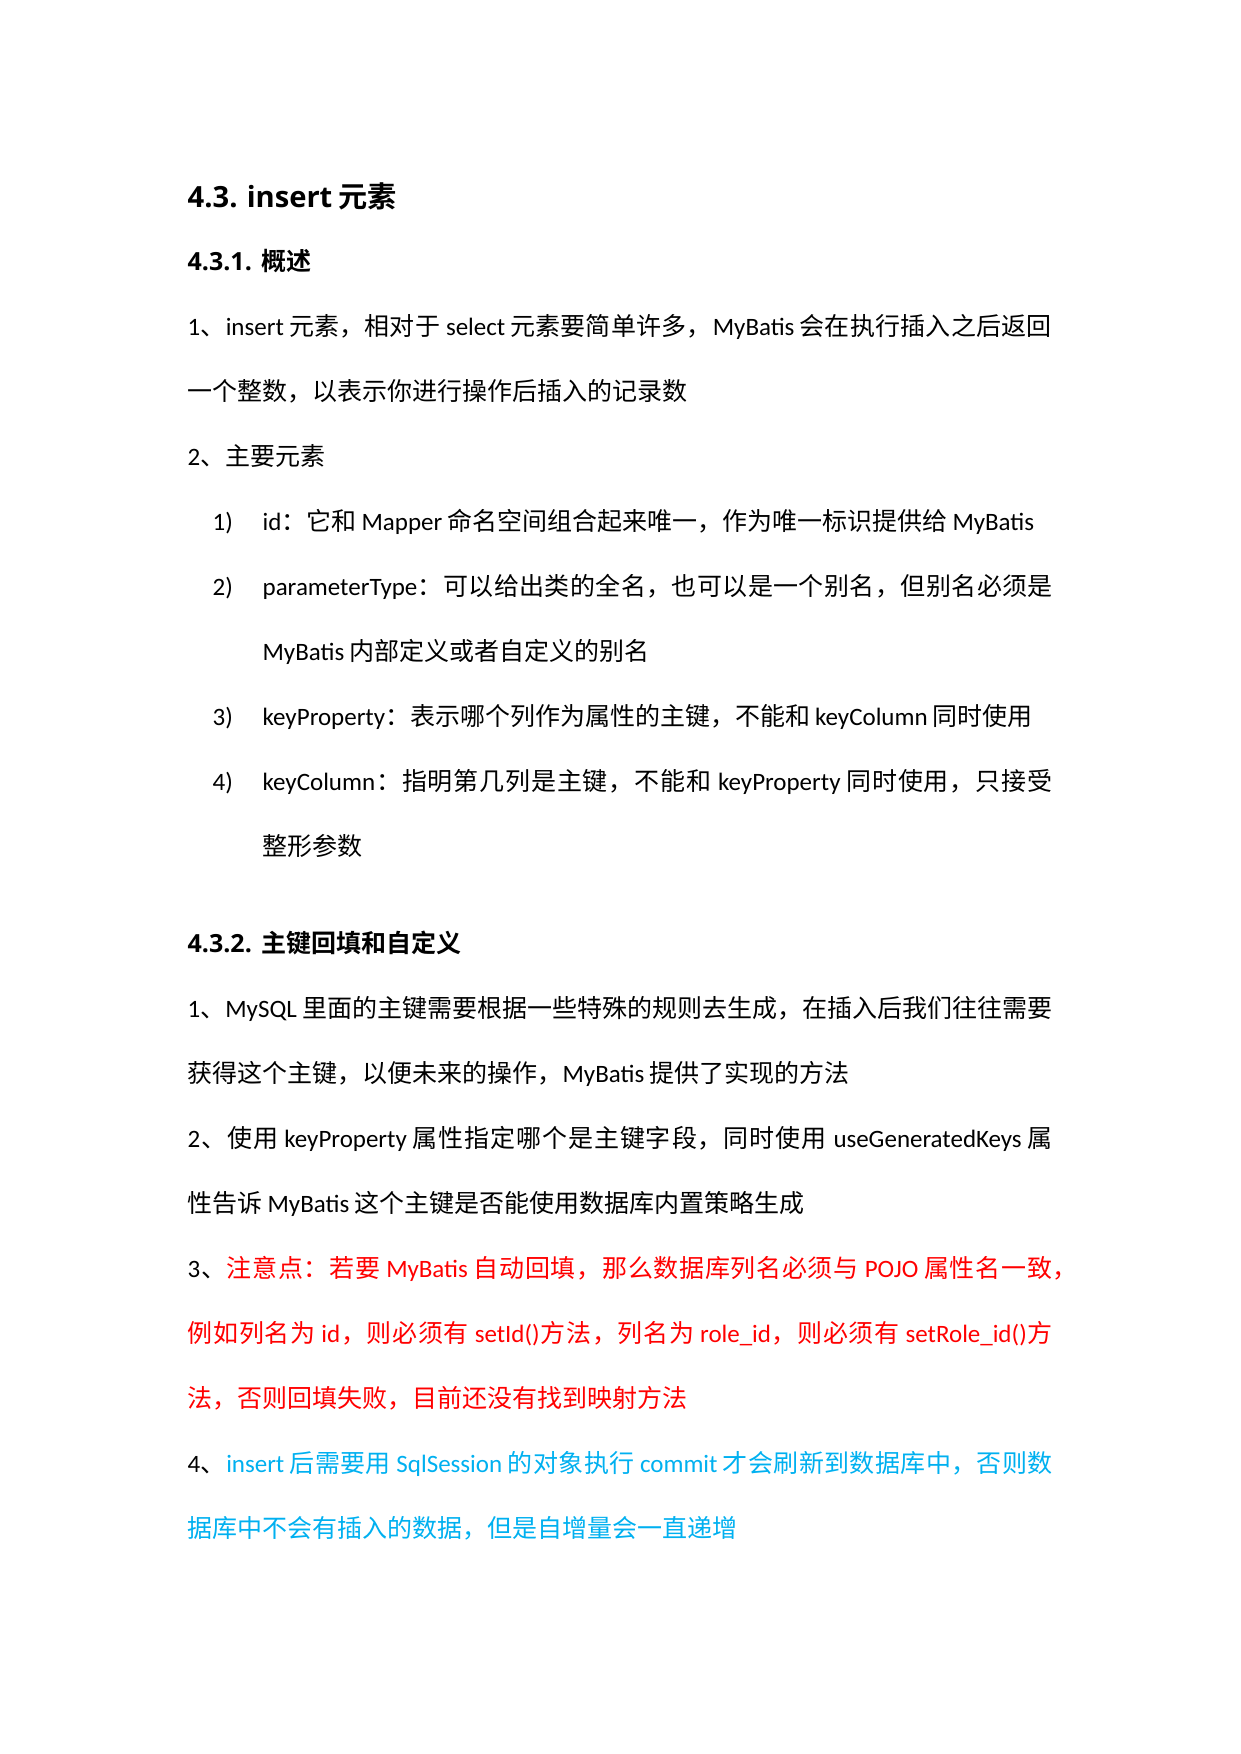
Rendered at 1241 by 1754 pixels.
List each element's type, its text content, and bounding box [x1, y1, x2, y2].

subtitle 概述 [187, 227, 1053, 292]
text 1、insert元素，相对于select元素要简单许多，MyBatis会在执行插入之后返回一个整数，以表示你进行操作后插入的记录数 [187, 292, 1053, 422]
list id：它和Mapper命名空间组合起来唯一，作为唯一标识提供给MyBatis [212, 487, 1053, 552]
text 2、主要元素 [187, 422, 1053, 487]
text 1、MySQL里面的主键需要根据一些特殊的规则去生成，在插入后我们往往需要获得这个主键，以便未来的操作，MyBatis提供了实现的方法 [187, 974, 1053, 1104]
text 3、注意点：若要MyBatis自动回填，那么数据库列名必须与POJO属性名一致，例如列名为id，则必须有setId()方法，列名为role_id，则必须有setRole_id()方法，否则回填失败，目前还没有找到映射方法 [187, 1234, 1053, 1429]
text 2、使用keyProperty属性指定哪个是主键字段，同时使用useGeneratedKeys属性告诉MyBatis这个主键是否能使用数据库内置策略生成 [187, 1104, 1053, 1234]
subtitle insert元素 [187, 162, 1053, 227]
text 4、insert后需要用SqlSession的对象执行commit才会刷新到数据库中，否则数据库中不会有插入的数据，但是自增量会一直递增 [187, 1429, 1053, 1559]
list keyProperty：表示哪个列作为属性的主键，不能和keyColumn同时使用 [212, 682, 1053, 747]
subtitle 主键回填和自定义 [187, 909, 1053, 974]
list parameterType：可以给出类的全名，也可以是一个别名，但别名必须是MyBatis内部定义或者自定义的别名 [212, 552, 1053, 682]
list keyColumn：指明第几列是主键，不能和keyProperty同时使用，只接受整形参数 [212, 747, 1053, 877]
